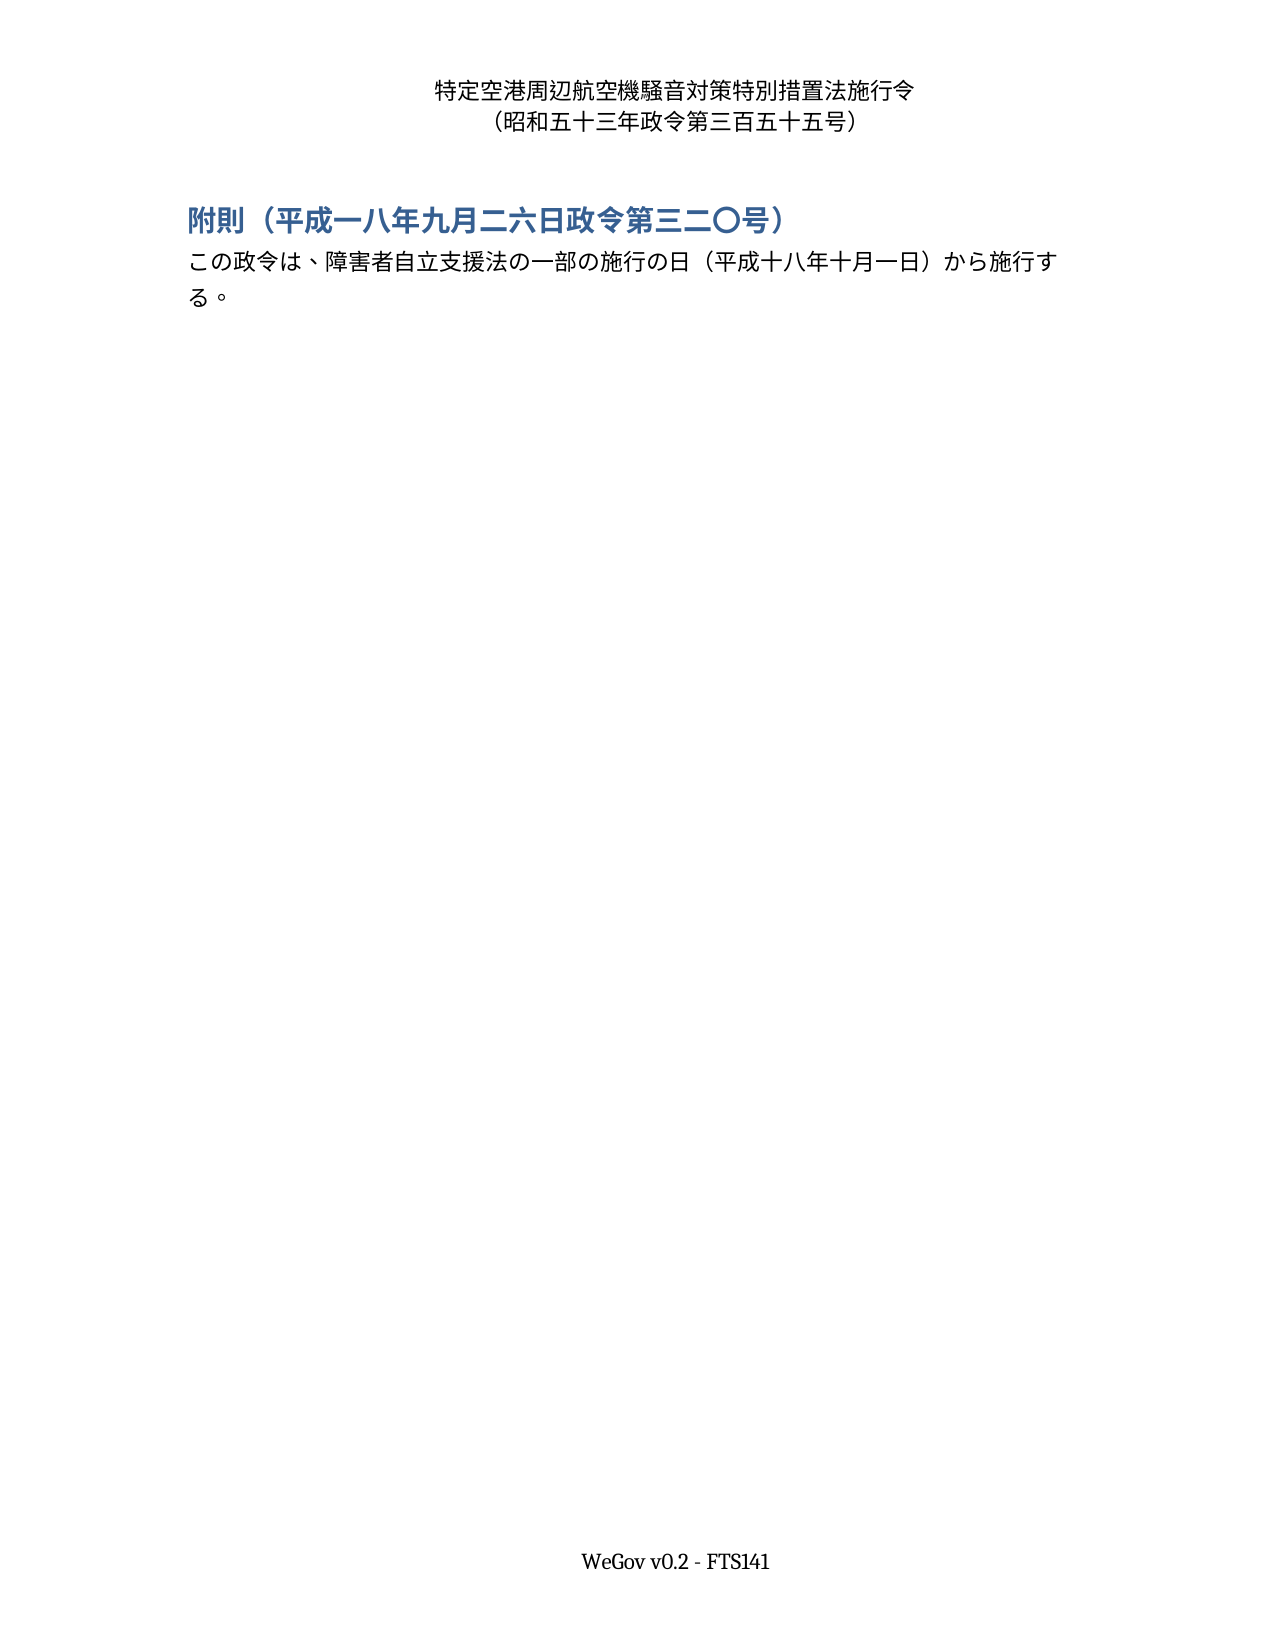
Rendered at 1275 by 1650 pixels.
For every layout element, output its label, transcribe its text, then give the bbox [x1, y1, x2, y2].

subtitle 附則（平成一八年九月二六日政令第三二〇号） [187, 200, 1087, 240]
text この政令は、障害者自立支援法の一部の施行の日（平成十八年十月一日）から施行する。 [187, 246, 1087, 313]
